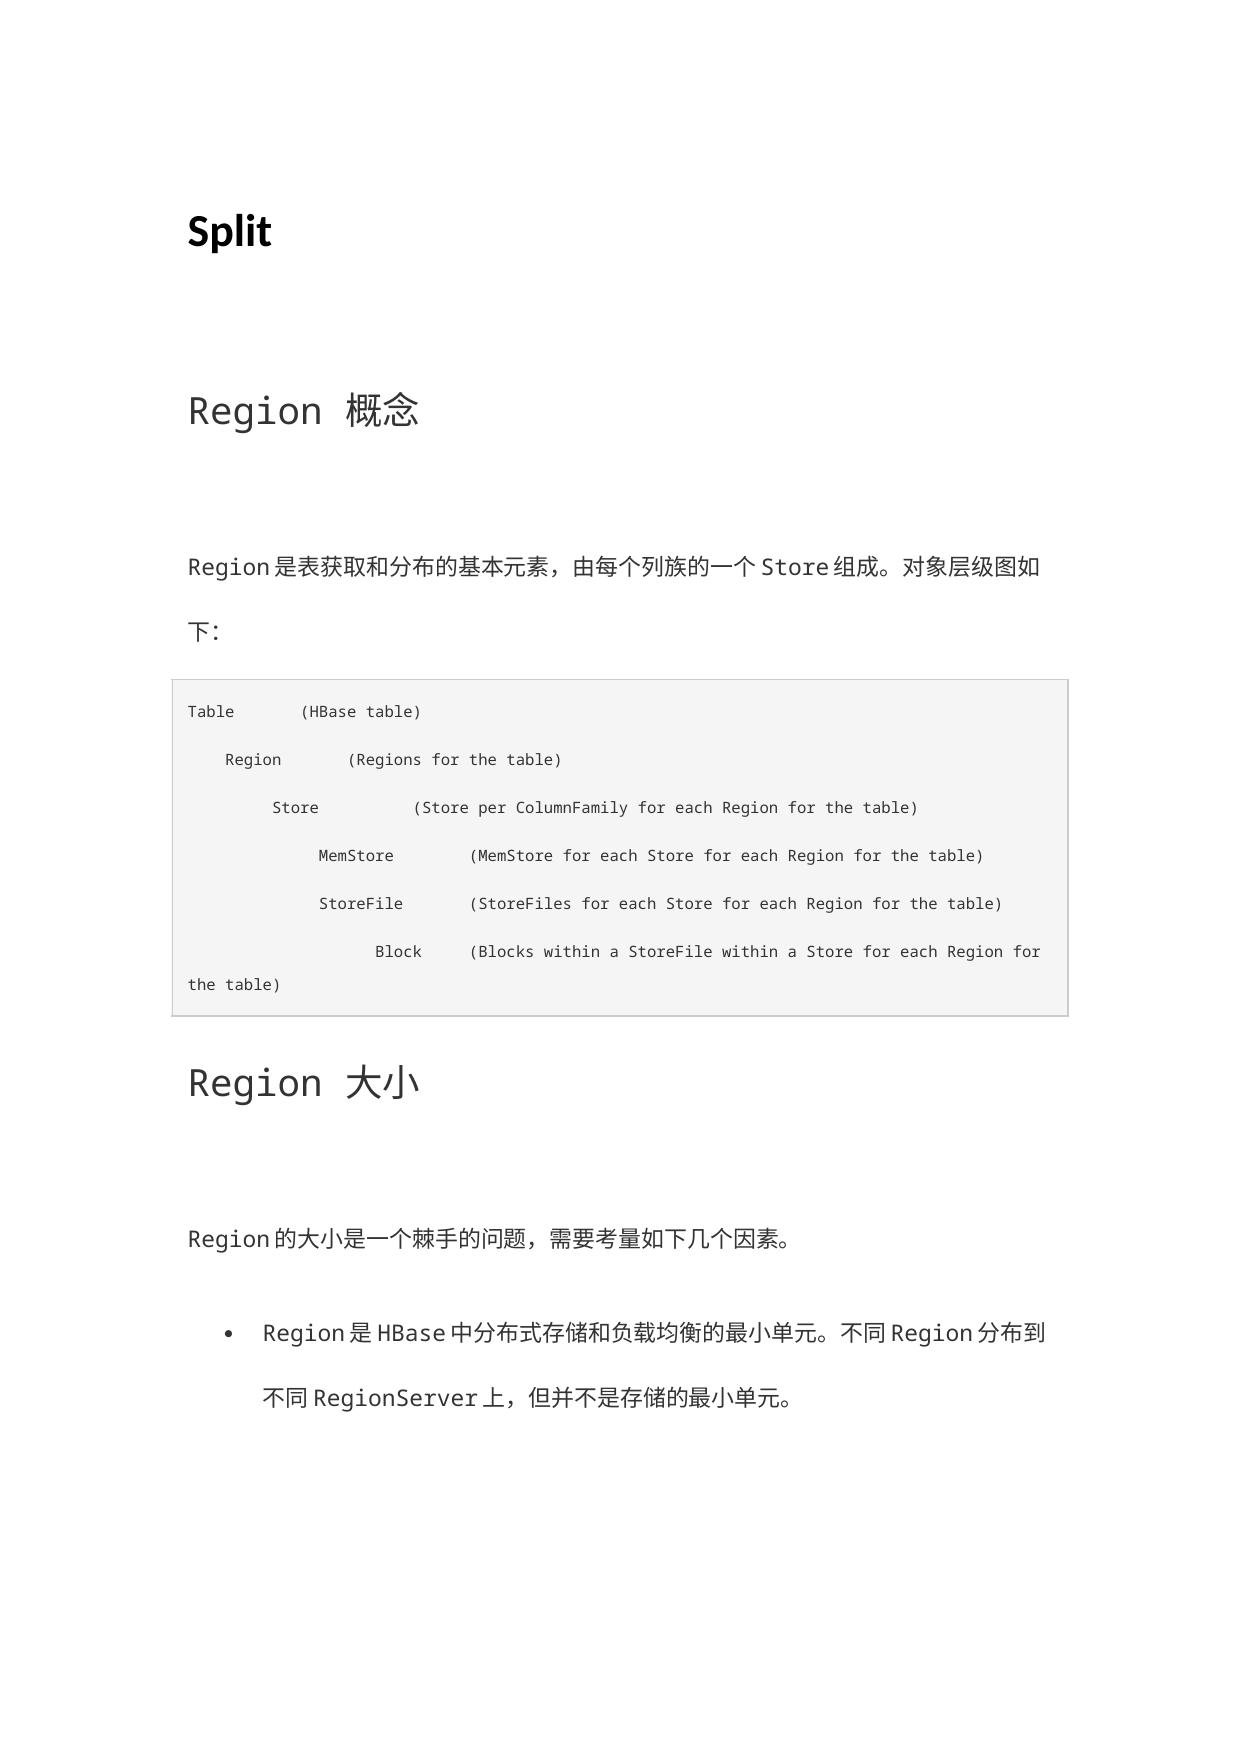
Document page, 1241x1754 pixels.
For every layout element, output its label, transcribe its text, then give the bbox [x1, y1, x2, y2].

subtitle Region 概念 [187, 376, 1053, 441]
text Table (HBase table) [173, 680, 1067, 727]
text MemStore (MemStore for each Store for each Region for the table) [173, 823, 1067, 871]
subtitle Region 大小 [187, 1048, 1053, 1113]
subtitle Split [187, 197, 1053, 262]
text Block (Blocks within a StoreFile within a Store for each Region for the table) [173, 919, 1067, 1015]
list Region是HBase中分布式存储和负载均衡的最小单元。不同Region分布到不同RegionServer上，但并不是存储的最小单元。 [225, 1299, 1053, 1429]
text Store (Store per ColumnFamily for each Region for the table) [173, 775, 1067, 823]
text Region的大小是一个棘手的问题，需要考量如下几个因素。 [187, 1205, 1053, 1270]
text Region (Regions for the table) [173, 727, 1067, 775]
text Region是表获取和分布的基本元素，由每个列族的一个Store组成。对象层级图如下： [187, 533, 1053, 663]
text StoreFile (StoreFiles for each Store for each Region for the table) [173, 871, 1067, 919]
